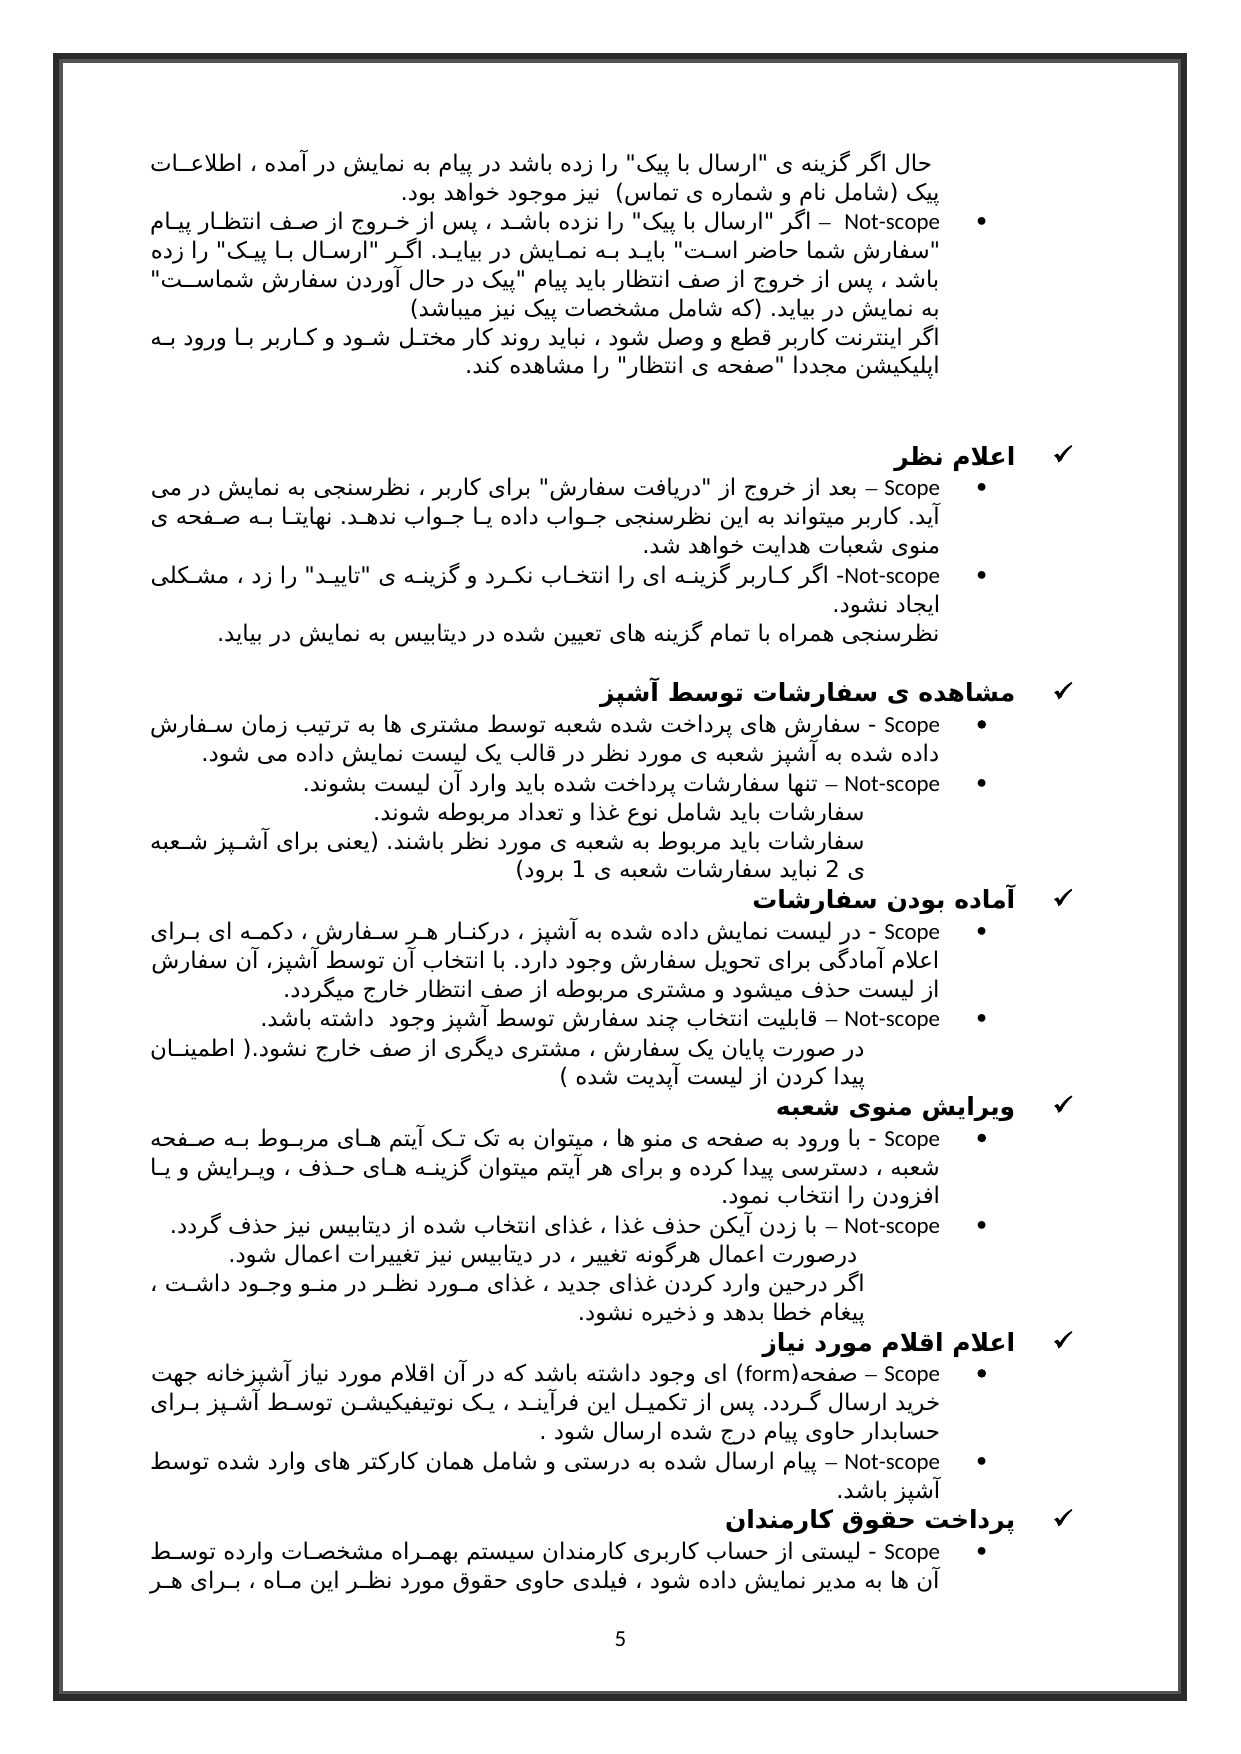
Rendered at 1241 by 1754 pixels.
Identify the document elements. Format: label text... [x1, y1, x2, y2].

list Not-scope- اگر کاربر گزینه ای را انتخاب نکرد و گزینه ی "تایید" را زد ، مشکلی ایجاد نشود. [150, 561, 978, 618]
list نظرسنجی همراه با تمام گزینه های تعیین شده در دیتابیس به نمایش در بیاید. [150, 620, 940, 646]
list Not-scope – قابلیت انتخاب چند سفارش توسط آشپز وجود داشته باشد. [150, 1004, 978, 1032]
list آماده بودن سفارشات [150, 885, 1053, 914]
list سفارشات باید مربوط به شعبه ی مورد نظر باشند. (یعنی برای آشپز شعبه ی 2 نباید سفارشات شعبه ی 1 برود) [150, 828, 865, 883]
list Not-scope – اگر "ارسال با پیک" را نزده باشد ، پس از خروج از صف انتظار پیام "سفارش شما حاضر است" باید به نمایش در بیاید. اگر "ارسال با پیک" را زده باشد ، پس از خروج از صف انتظار باید پیام "پیک در حال آوردن سفارش شماست" به نمایش در بیاید. (که شامل مشخصات پیک نیز میباشد) [150, 207, 978, 322]
list مشاهده ی سفارشات توسط آشپز [150, 679, 1053, 708]
list اعلام نظر [150, 442, 1053, 471]
list پرداخت حقوق کارمندان [150, 1506, 1053, 1535]
list اگر درحین وارد کردن غذای جدید ، غذای مورد نظر در منو وجود داشت ، پیغام خطا بدهد و ذخیره نشود. [150, 1270, 865, 1326]
list Scope - با ورود به صفحه ی منو ها ، میتوان به تک تک آیتم های مربوط به صفحه شعبه ، دسترسی پیدا کرده و برای هر آیتم میتوان گزینه های حذف ، ویرایش و یا افزودن را انتخاب نمود. [150, 1124, 978, 1209]
list ویرایش منوی شعبه [150, 1092, 1053, 1121]
list Not-scope – پیام ارسال شده به درستی و شامل همان کارکتر های وارد شده توسط آشپز باشد. [150, 1447, 978, 1503]
list Scope - در لیست نمایش داده شده به آشپز ، درکنار هر سفارش ، دکمه ای برای اعلام آمادگی برای تحویل سفارش وجود دارد. با انتخاب آن توسط آشپز، آن سفارش از لیست حذف میشود و مشتری مربوطه از صف انتظار خارج میگردد. [150, 917, 978, 1002]
list Scope – صفحه(form) ای وجود داشته باشد که در آن اقلام مورد نیاز آشپزخانه جهت خرید ارسال گردد. پس از تکمیل این فرآیند ، یک نوتیفیکیشن توسط آشپز برای حسابدار حاوی پیام درج شده ارسال شود . [150, 1359, 978, 1445]
list حال اگر گزینه ی "ارسال با پیک" را زده باشد در پیام به نمایش در آمده ، اطلاعات پیک (شامل نام و شماره ی تماس) نیز موجود خواهد بود. [150, 150, 940, 205]
list سفارشات باید شامل نوع غذا و تعداد مربوطه شوند. [150, 799, 865, 826]
list Scope – بعد از خروج از "دریافت سفارش" برای کاربر ، نظرسنجی به نمایش در می آید. کاربر میتواند به این نظرسنجی جواب داده یا جواب ندهد. نهایتا به صفحه ی منوی شعبات هدایت خواهد شد. [150, 473, 978, 559]
list اگر اینترنت کاربر قطع و وصل شود ، نباید روند کار مختل شود و کاربر با ورود به اپلیکیشن مجددا "صفحه ی انتظار" را مشاهده کند. [150, 324, 940, 379]
list Not-scope – با زدن آیکن حذف غذا ، غذای انتخاب شده از دیتابیس نیز حذف گردد. [150, 1211, 978, 1239]
list اعلام اقلام مورد نیاز [150, 1328, 1053, 1357]
list درصورت اعمال هرگونه تغییر ، در دیتابیس نیز تغییرات اعمال شود. [150, 1241, 865, 1268]
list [150, 1537, 978, 1594]
list Scope - سفارش های پرداخت شده شعبه توسط مشتری ها به ترتیب زمان سفارش داده شده به آشپز شعبه ی مورد نظر در قالب یک لیست نمایش داده می شود. [150, 710, 978, 767]
list در صورت پایان یک سفارش ، مشتری دیگری از صف خارج نشود.( اطمینان پیدا کردن از لیست آپدیت شده ) [150, 1035, 865, 1090]
list Not-scope – تنها سفارشات پرداخت شده باید وارد آن لیست بشوند. [150, 769, 978, 797]
